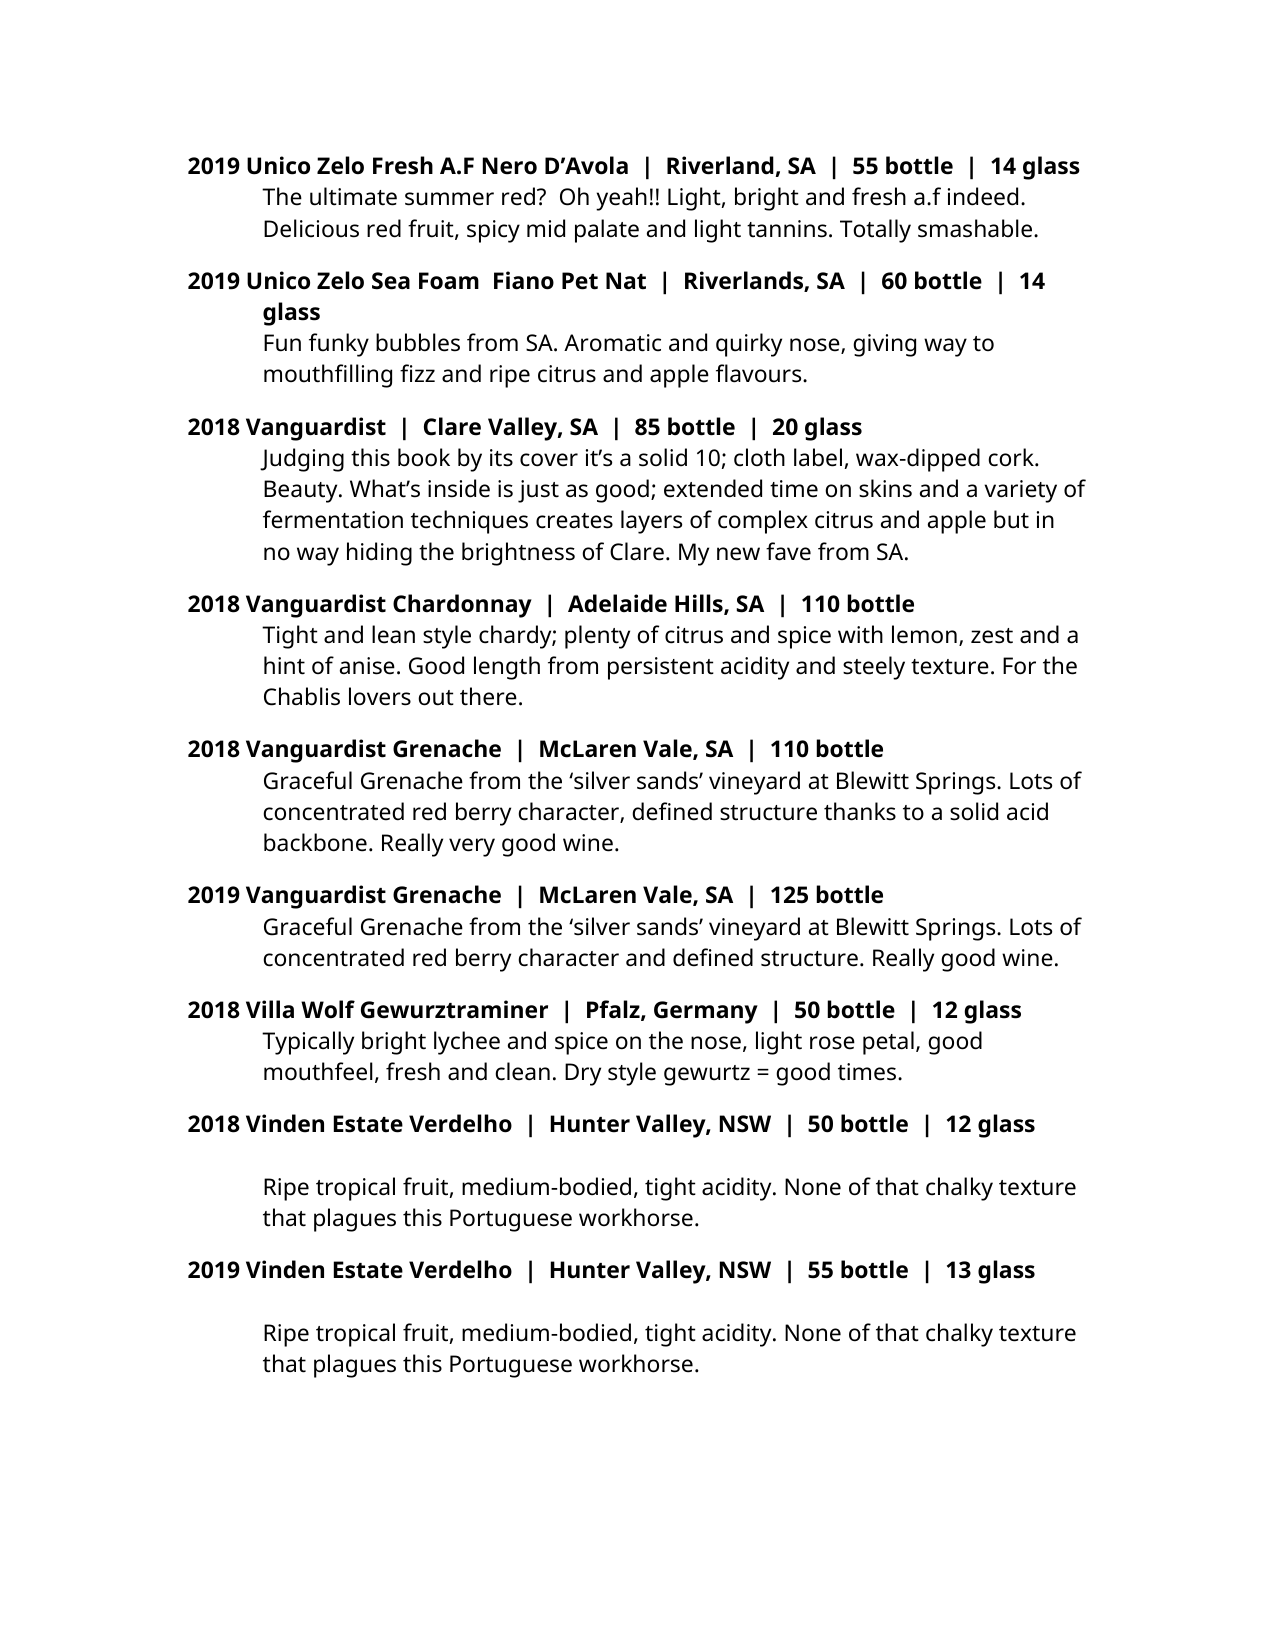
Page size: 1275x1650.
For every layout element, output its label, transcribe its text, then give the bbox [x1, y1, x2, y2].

text 2019 Vinden Estate Verdelho | Hunter Valley, NSW | 55 bottle | 13 glass Ripe tropical fruit, medium-bodied, tight acidity. None of that chalky texture that plagues this Portuguese workhorse. [187, 1254, 1087, 1379]
text 2018 Vanguardist Grenache | McLaren Vale, SA | 110 bottle Graceful Grenache from the ‘silver sands’ vineyard at Blewitt Springs. Lots of concentrated red berry character, defined structure thanks to a solid acid backbone. Really very good wine. [187, 733, 1087, 858]
text 2019 Vanguardist Grenache | McLaren Vale, SA | 125 bottle Graceful Grenache from the ‘silver sands’ vineyard at Blewitt Springs. Lots of concentrated red berry character and defined structure. Really good wine. [187, 879, 1087, 973]
text 2018 Villa Wolf Gewurztraminer | Pfalz, Germany | 50 bottle | 12 glass Typically bright lychee and spice on the nose, light rose petal, good mouthfeel, fresh and clean. Dry style gewurtz = good times. [187, 994, 1087, 1087]
text 2019 Unico Zelo Fresh A.F Nero D’Avola | Riverland, SA | 55 bottle | 14 glass The ultimate summer red? Oh yeah!! Light, bright and fresh a.f indeed. Delicious red fruit, spicy mid palate and light tannins. Totally smashable. [187, 150, 1087, 244]
text 2018 Vanguardist Chardonnay | Adelaide Hills, SA | 110 bottle Tight and lean style chardy; plenty of citrus and spice with lemon, zest and a hint of anise. Good length from persistent acidity and steely texture. For the Chablis lovers out there. [187, 587, 1087, 712]
text 2018 Vinden Estate Verdelho | Hunter Valley, NSW | 50 bottle | 12 glass Ripe tropical fruit, medium-bodied, tight acidity. None of that chalky texture that plagues this Portuguese workhorse. [187, 1108, 1087, 1233]
text 2018 Vanguardist | Clare Valley, SA | 85 bottle | 20 glass Judging this book by its cover it’s a solid 10; cloth label, wax-dipped cork. Beauty. What’s inside is just as good; extended time on skins and a variety of fermentation techniques creates layers of complex citrus and apple but in no way hiding the brightness of Clare. My new fave from SA. [187, 410, 1087, 567]
text 2019 Unico Zelo Sea Foam Fiano Pet Nat | Riverlands, SA | 60 bottle | 14 glass Fun funky bubbles from SA. Aromatic and quirky nose, giving way to mouthfilling fizz and ripe citrus and apple flavours. [187, 264, 1087, 389]
